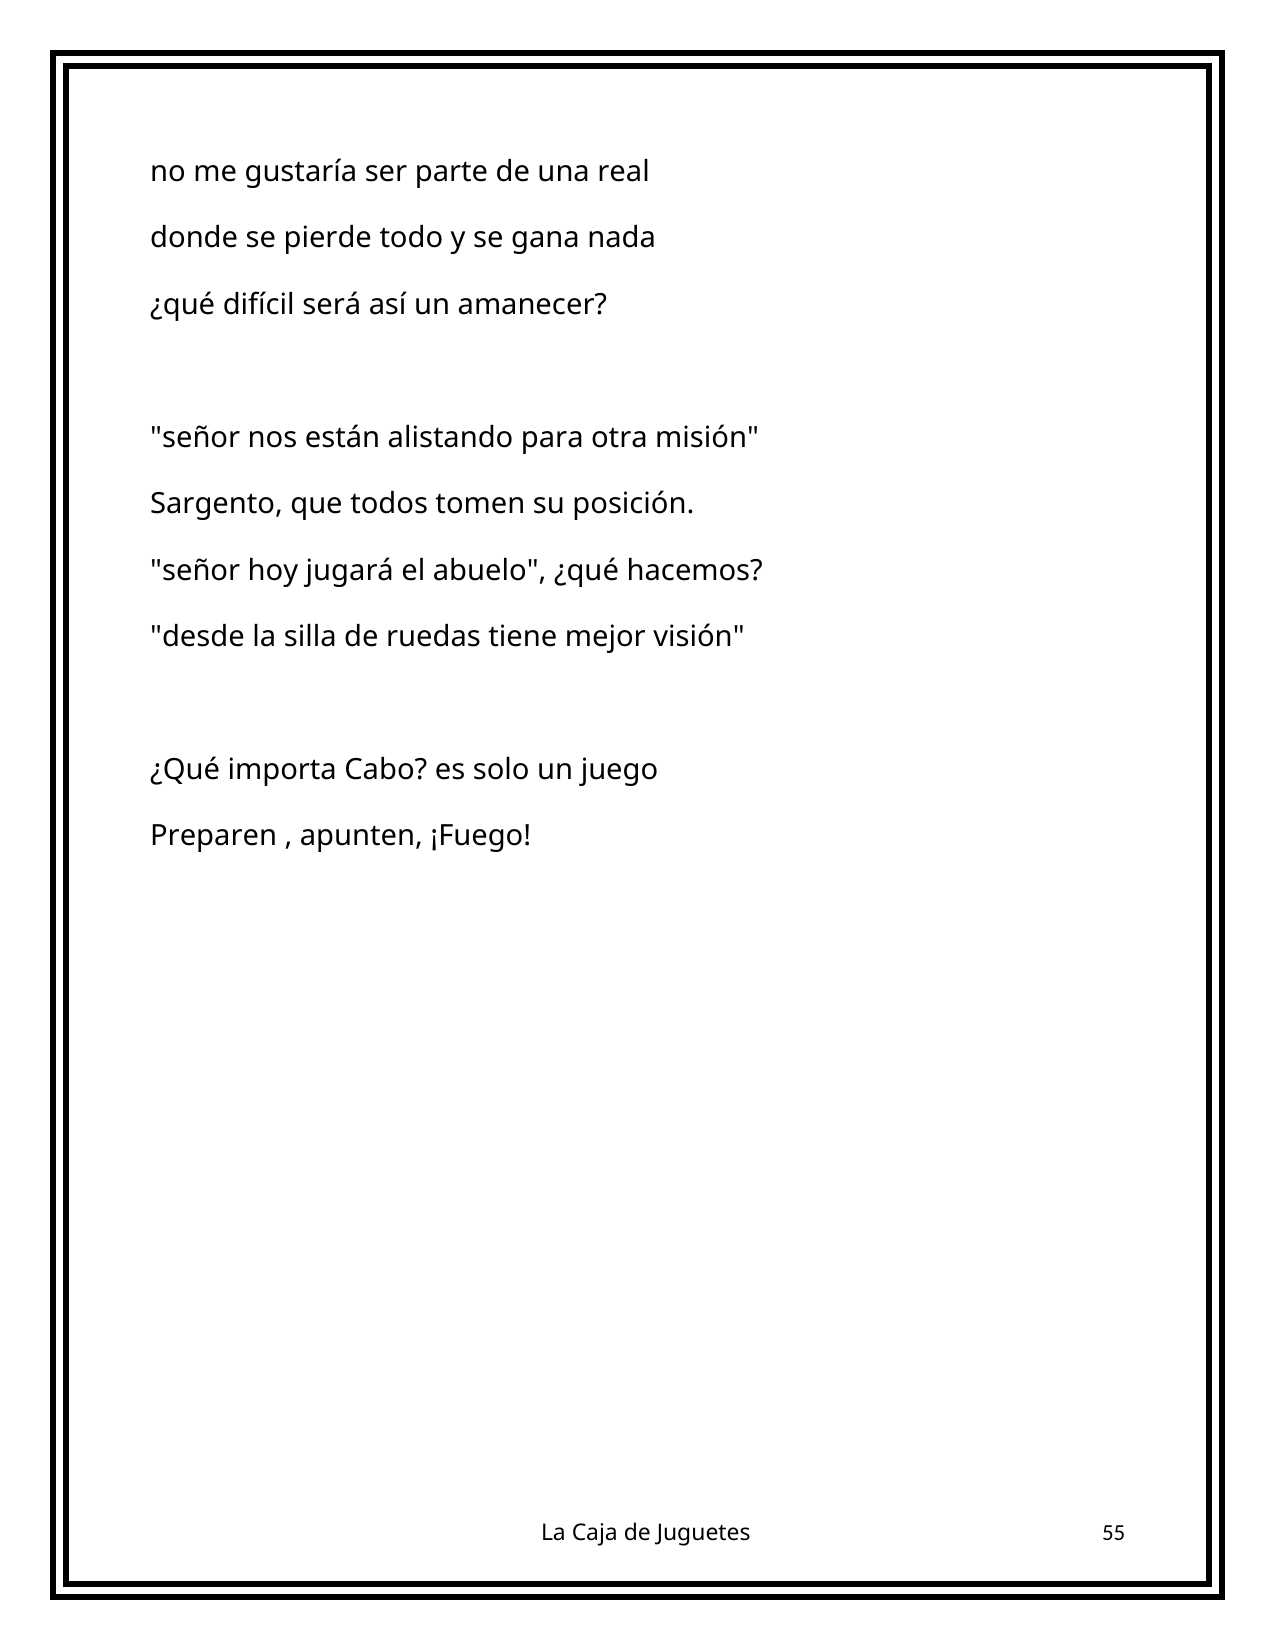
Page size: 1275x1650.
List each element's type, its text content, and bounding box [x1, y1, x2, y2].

text ¿Qué importa Cabo? es solo un juego [150, 748, 1125, 788]
text no me gustaría ser parte de una real [150, 150, 1125, 190]
text Preparen , apunten, ¡Fuego! [150, 814, 1125, 854]
text "señor nos están alistando para otra misión" [150, 416, 1125, 456]
text "desde la silla de ruedas tiene mejor visión" [150, 615, 1125, 655]
text Sargento, que todos tomen su posición. [150, 482, 1125, 522]
text "señor hoy jugará el abuelo", ¿qué hacemos? [150, 549, 1125, 588]
text donde se pierde todo y se gana nada [150, 216, 1125, 256]
text ¿qué difícil será así un amanecer? [150, 283, 1125, 323]
